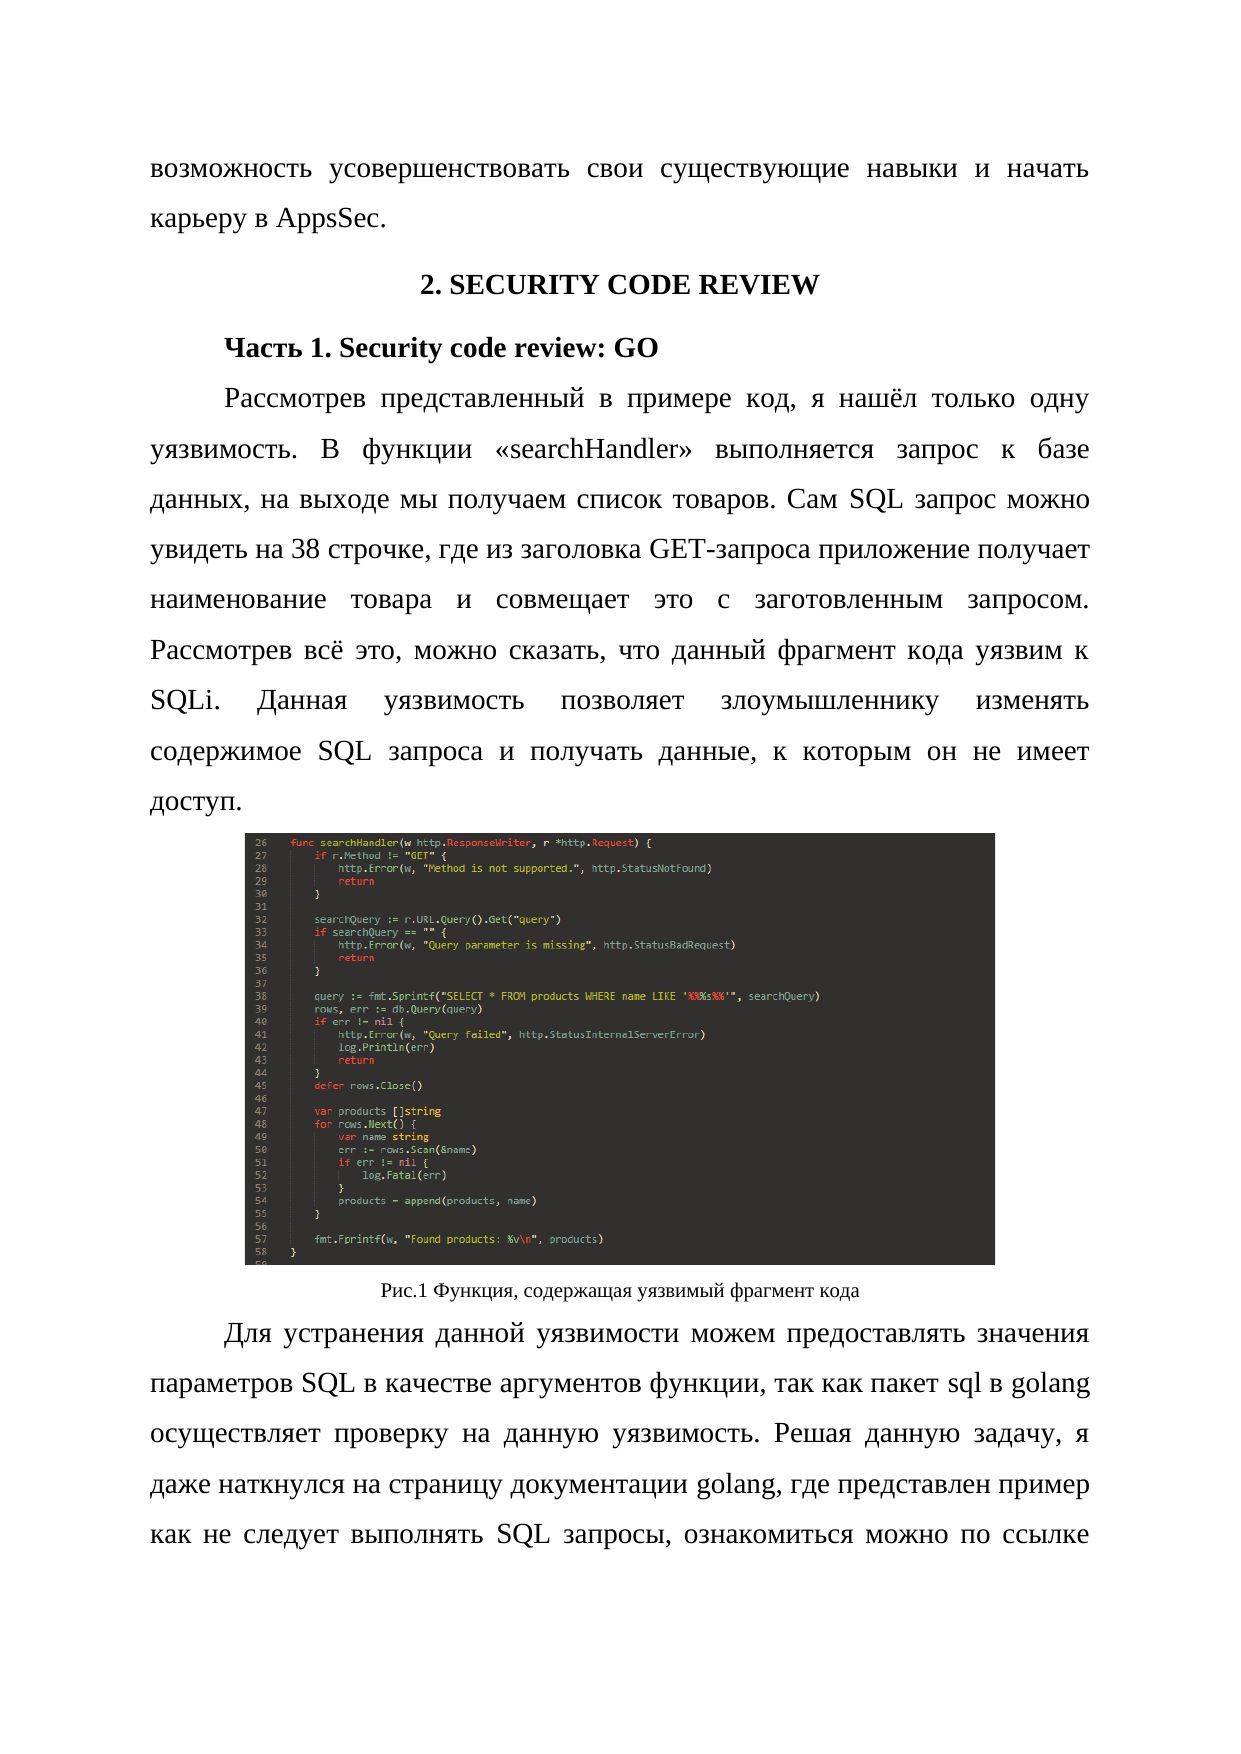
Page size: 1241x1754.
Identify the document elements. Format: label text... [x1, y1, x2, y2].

picture [244, 833, 996, 1265]
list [150, 150, 1090, 234]
text Часть 1. Security code review: GO [150, 330, 1090, 364]
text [150, 1315, 1090, 1550]
text Рассмотрев представленный в примере код, я нашёл только одну уязвимость. В функции «searchHandler» выполняется запрос к базе данных, на выходе мы получаем список товаров. Сам SQL запрос можно увидеть на 38 строчке, где из заголовка GET-запроса приложение получает наименование товара и совмещает это с заготовленным запросом. Рассмотрев всё это, можно сказать, что данный фрагмент кода уязвим к SQLi. Данная уязвимость позволяет злоумышленнику изменять содержимое SQL запроса и получать данные, к которым он не имеет доступ. [150, 380, 1090, 816]
text 2. SECURITY CODE REVIEW [150, 267, 1090, 301]
text Рис.1 Функция, содержащая уязвимый фрагмент кода [150, 1278, 1090, 1302]
